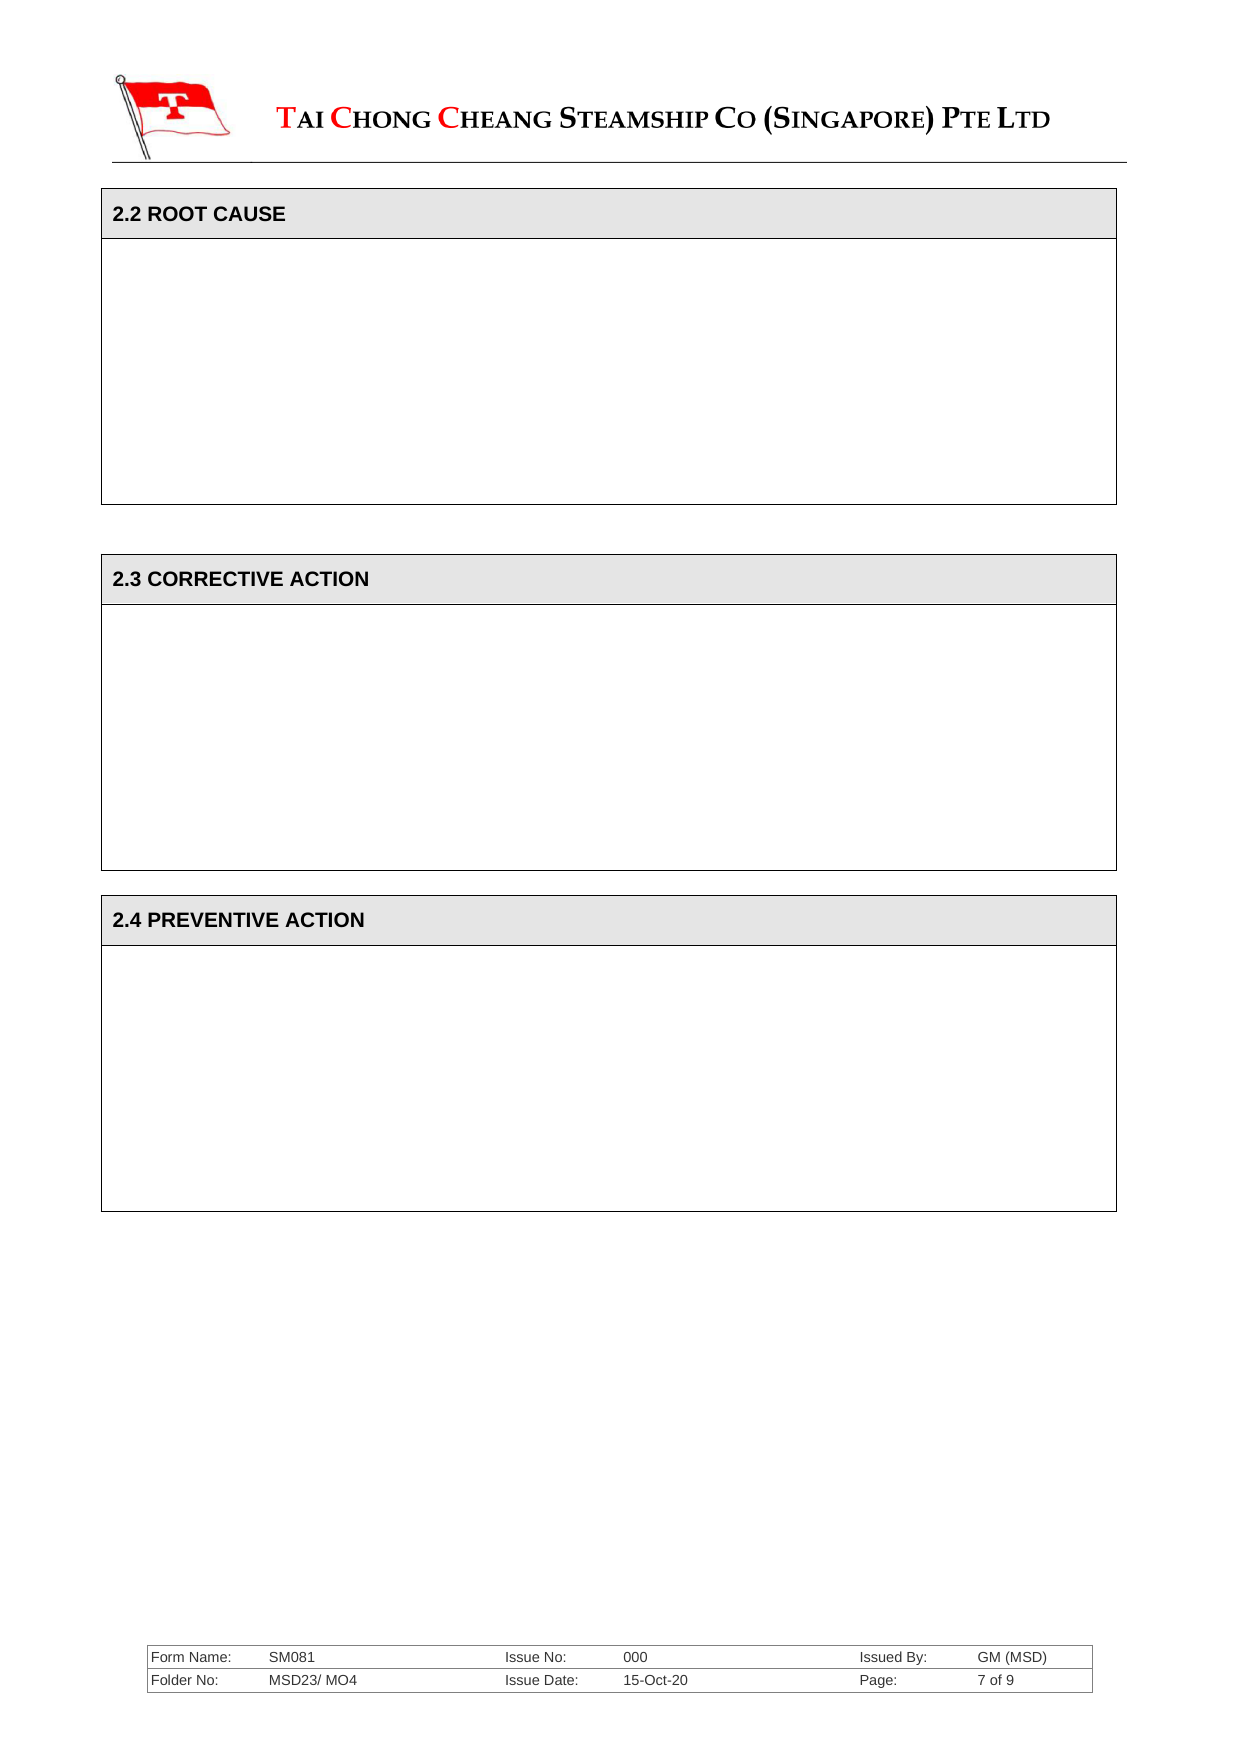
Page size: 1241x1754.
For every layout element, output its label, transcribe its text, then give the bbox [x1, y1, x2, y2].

table_cell [102, 605, 1116, 870]
table_header 2.4 PREVENTIVE ACTION [102, 896, 1116, 945]
table_header 2.2 ROOT CAUSE [102, 189, 1116, 238]
picture [112, 74, 1127, 164]
table_header 2.3 CORRECTIVE ACTION [102, 555, 1116, 603]
table_cell [102, 946, 1116, 1211]
table_cell [102, 239, 1116, 504]
